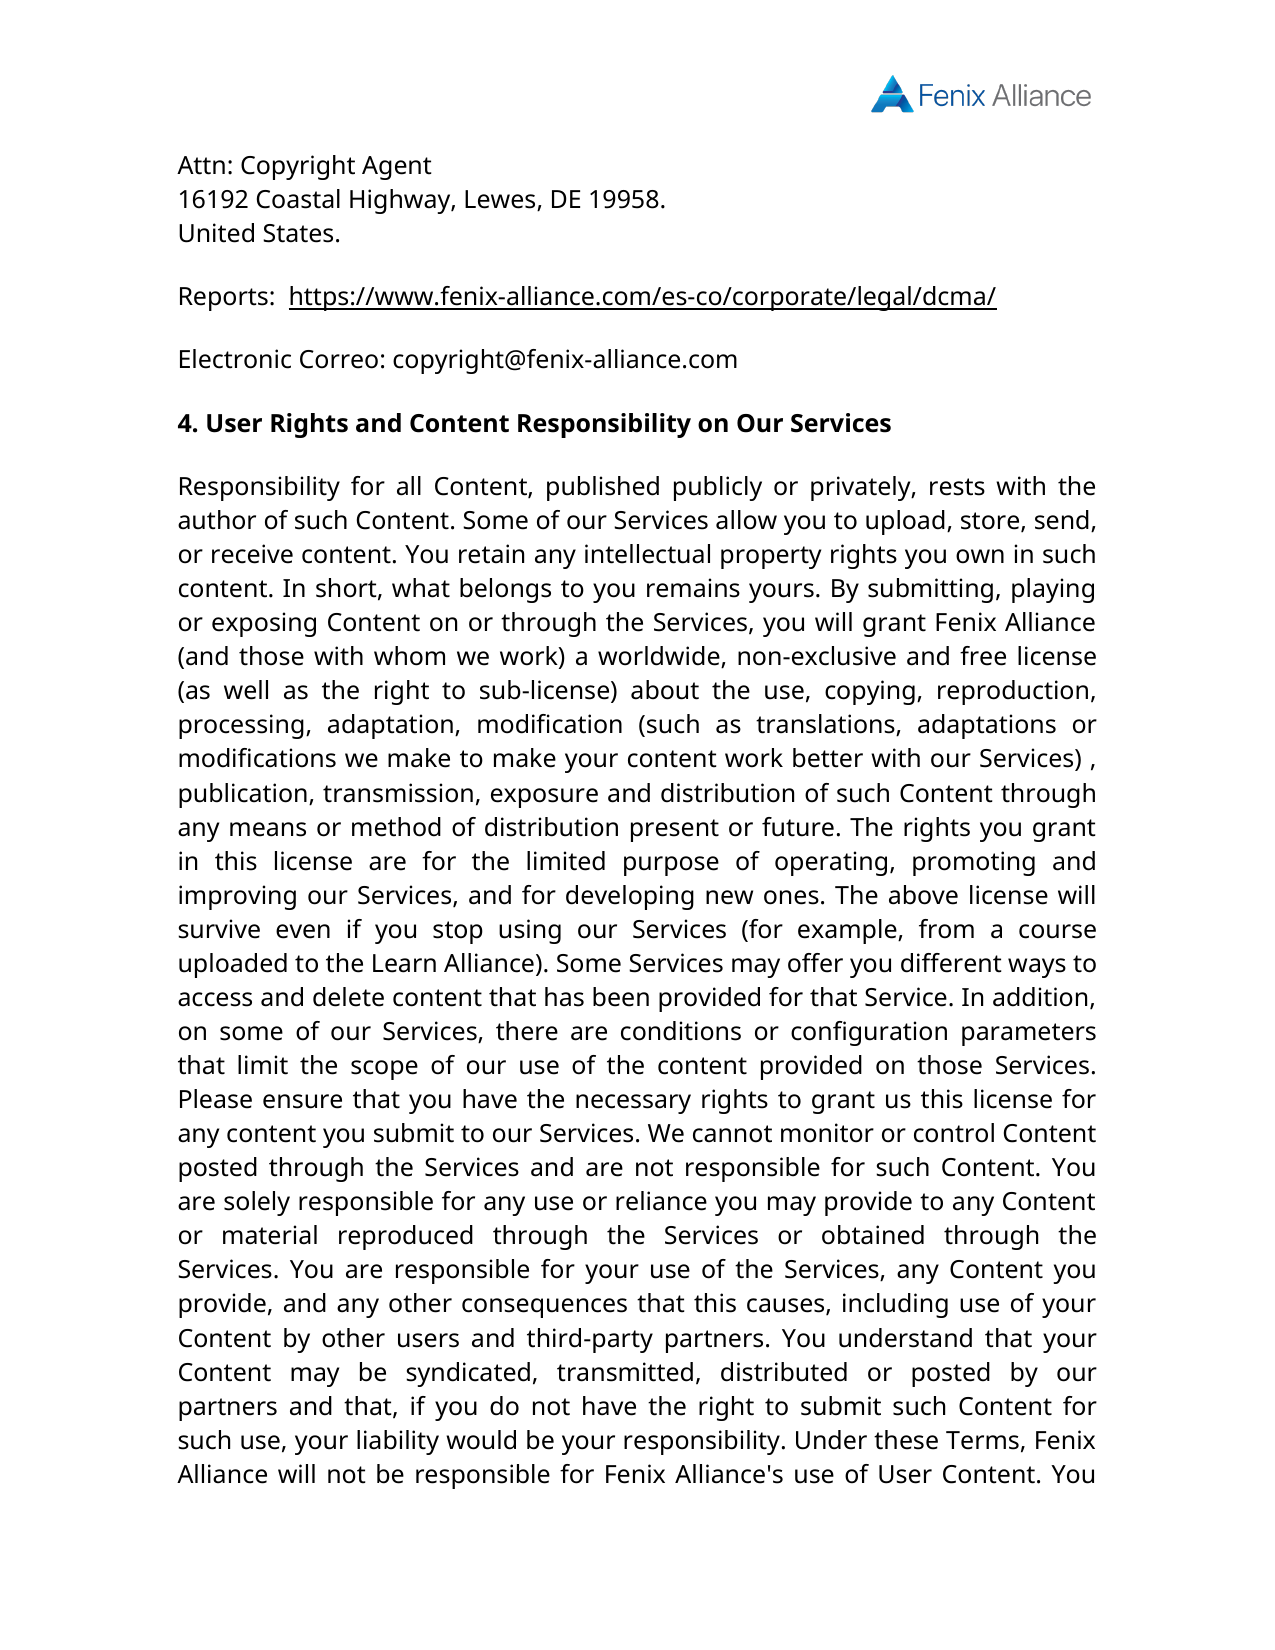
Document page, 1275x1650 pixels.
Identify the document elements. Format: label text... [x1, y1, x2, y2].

text Attn: Copyright Agent [177, 148, 1098, 182]
text Reports: https://www.fenix-alliance.com/es-co/corporate/legal/dcma/ [177, 279, 1098, 313]
text 16192 Coastal Highway, Lewes, DE 19958. [177, 182, 1098, 216]
text United States. [177, 216, 1098, 250]
text Electronic Correo: copyright@fenix-alliance.com [177, 342, 1098, 376]
text 4. User Rights and Content Responsibility on Our Services [177, 405, 1098, 439]
picture [871, 75, 1091, 113]
